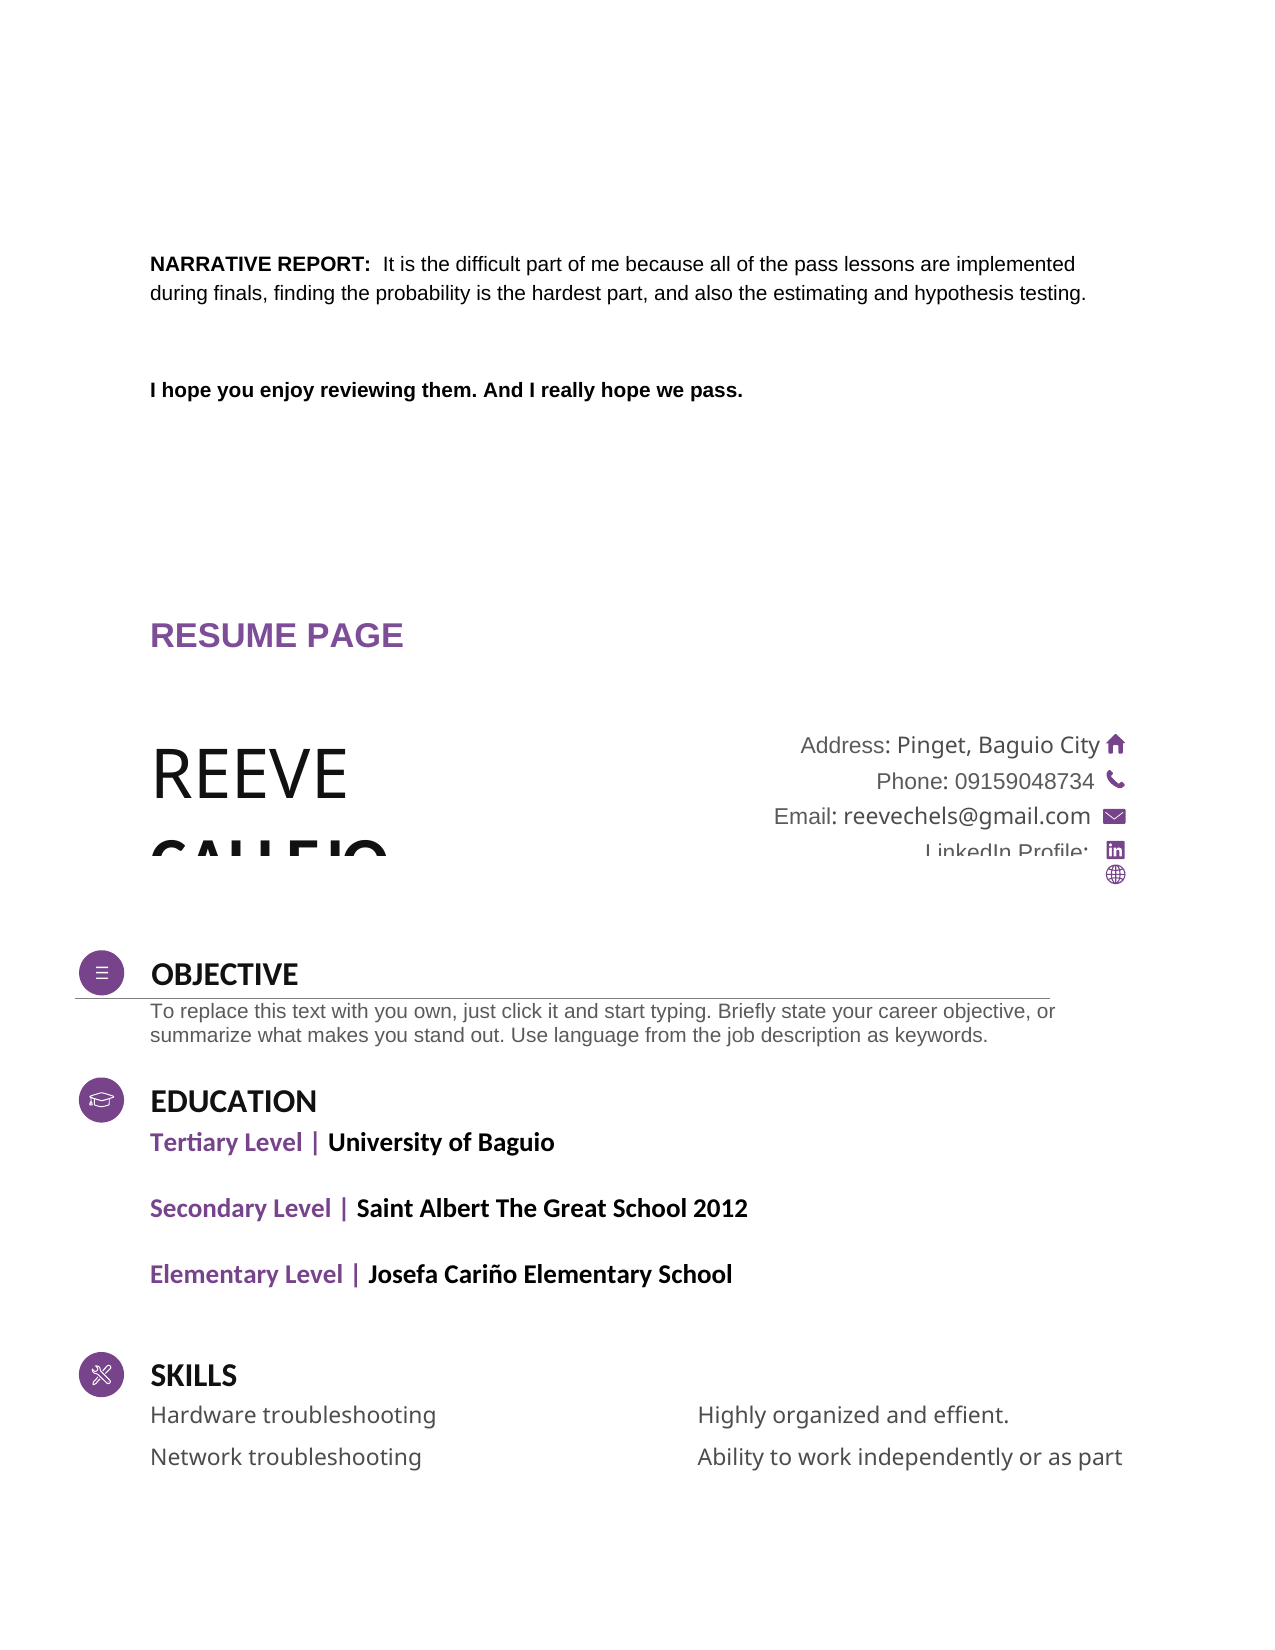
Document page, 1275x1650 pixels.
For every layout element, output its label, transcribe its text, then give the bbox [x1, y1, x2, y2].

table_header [638, 1399, 1125, 1483]
table_header [75, 928, 151, 997]
table_header [150, 1055, 1050, 1125]
text Elementary Level | Josefa Cariño Elementary School [150, 1257, 1125, 1290]
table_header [150, 1399, 637, 1483]
table_header [150, 1329, 1050, 1399]
table_header [75, 1329, 150, 1399]
text RESUME PAGE [150, 616, 1125, 655]
table_header : Pinget, Baguio City : 09159048734 : reevechels@gmail.com : : [703, 725, 1126, 928]
text NARRATIVE REPORT: It is the difficult part of me because all of the pass lessons are implemented during finals, finding the probability is the hardest part, and also the estimating and hypothesis testing. [150, 252, 1125, 305]
table_header [151, 928, 1050, 997]
table_header Reeve Callejo [151, 725, 703, 928]
text Secondary Level | Saint Albert The Great School 2012 [150, 1191, 1125, 1224]
table_header [75, 1055, 150, 1125]
text Tertiary Level | University of Baguio [150, 1125, 1125, 1158]
text I hope you enjoy reviewing them. And I really hope we pass. [150, 378, 1125, 402]
